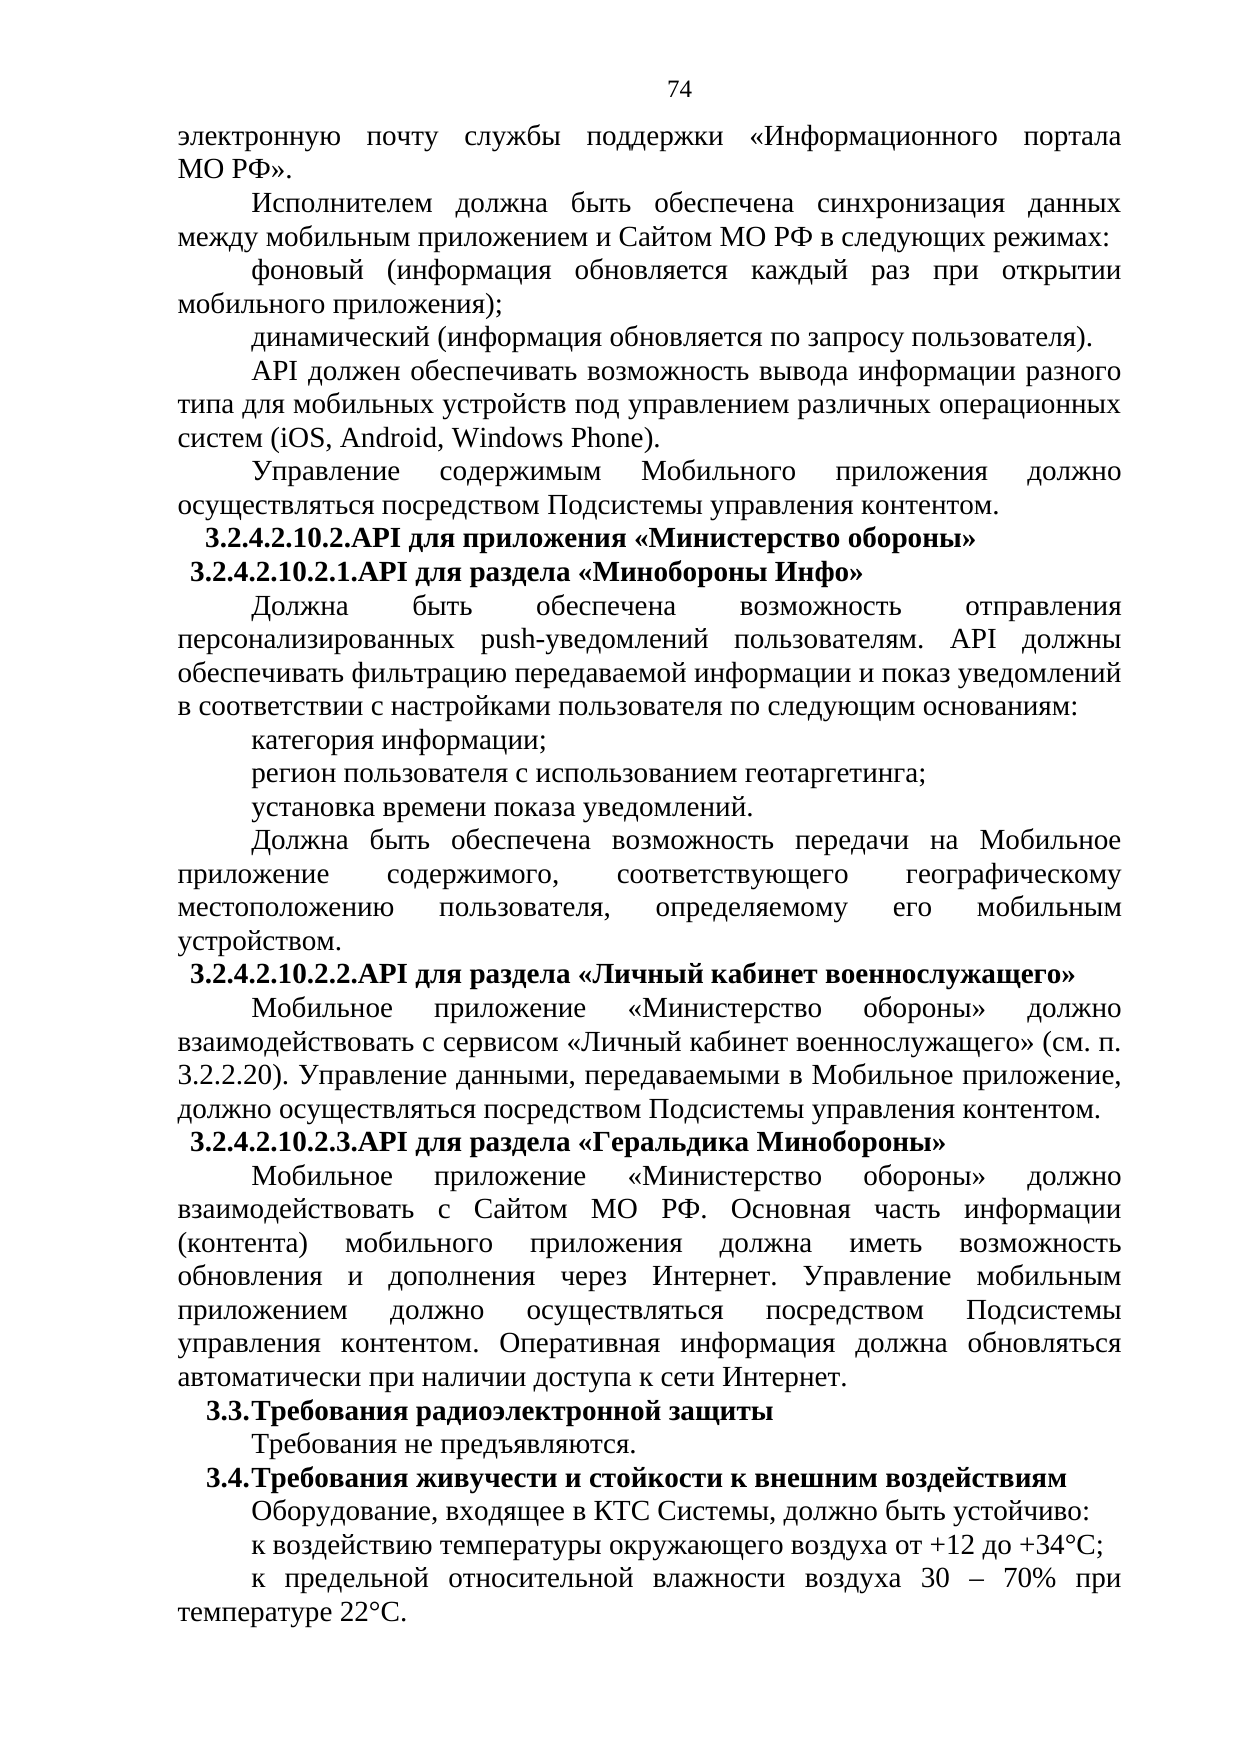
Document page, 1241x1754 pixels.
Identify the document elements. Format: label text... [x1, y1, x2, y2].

list API для раздела «Личный кабинет военнослужащего» [190, 957, 1122, 990]
text регион пользователя с использованием геотаргетинга; [177, 755, 1122, 789]
text категория информации; [177, 722, 1122, 755]
list API для раздела «Геральдика Минобороны» [190, 1124, 1122, 1158]
text Исполнителем должна быть обеспечена синхронизация данных между мобильным приложением и Сайтом МО РФ в следующих режимах: [177, 185, 1122, 252]
text Требования не предъявляются. [177, 1426, 1122, 1460]
text Должна быть обеспечена возможность отправления персонализированных push-уведомлений пользователям. API должны обеспечивать фильтрацию передаваемой информации и показ уведомлений в соответствии с настройками пользователя по следующим основаниям: [177, 588, 1122, 722]
text Оборудование, входящее в КТС Системы, должно быть устойчиво: [177, 1493, 1122, 1527]
list Требования радиоэлектронной защиты [206, 1393, 1122, 1426]
list Требования живучести и стойкости к внешним воздействиям [206, 1460, 1122, 1493]
text к предельной относительной влажности воздуха 30 – 70% при температуре 22°С. [177, 1560, 1122, 1627]
text Должна быть обеспечена возможность передачи на Мобильное приложение содержимого, соответствующего географическому местоположению пользователя, определяемому его мобильным устройством. [177, 822, 1122, 957]
text API должен обеспечивать возможность вывода информации разного типа для мобильных устройств под управлением различных операционных систем (iOS, Android, Windows Phone). [177, 353, 1122, 453]
list API для приложения «Министерство обороны» [205, 521, 1122, 554]
list API для раздела «Минобороны Инфо» [190, 554, 1122, 588]
text установка времени показа уведомлений. [177, 789, 1122, 822]
text Управление содержимым Мобильного приложения должно осуществляться посредством Подсистемы управления контентом. [177, 453, 1122, 521]
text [177, 118, 1122, 185]
text Мобильное приложение «Министерство обороны» должно взаимодействовать с сервисом «Личный кабинет военнослужащего» (см. п. 3.2.2.20). Управление данными, передаваемыми в Мобильное приложение, должно осуществляться посредством Подсистемы управления контентом. [177, 990, 1122, 1124]
text к воздействию температуры окружающего воздуха от +12 до +34°С; [177, 1527, 1122, 1560]
text фоновый (информация обновляется каждый раз при открытии мобильного приложения); [177, 252, 1122, 319]
text динамический (информация обновляется по запросу пользователя). [177, 319, 1122, 353]
text Мобильное приложение «Министерство обороны» должно взаимодействовать с Сайтом МО РФ. Основная часть информации (контента) мобильного приложения должна иметь возможность обновления и дополнения через Интернет. Управление мобильным приложением должно осуществляться посредством Подсистемы управления контентом. Оперативная информация должна обновляться автоматически при наличии доступа к сети Интернет. [177, 1158, 1122, 1393]
